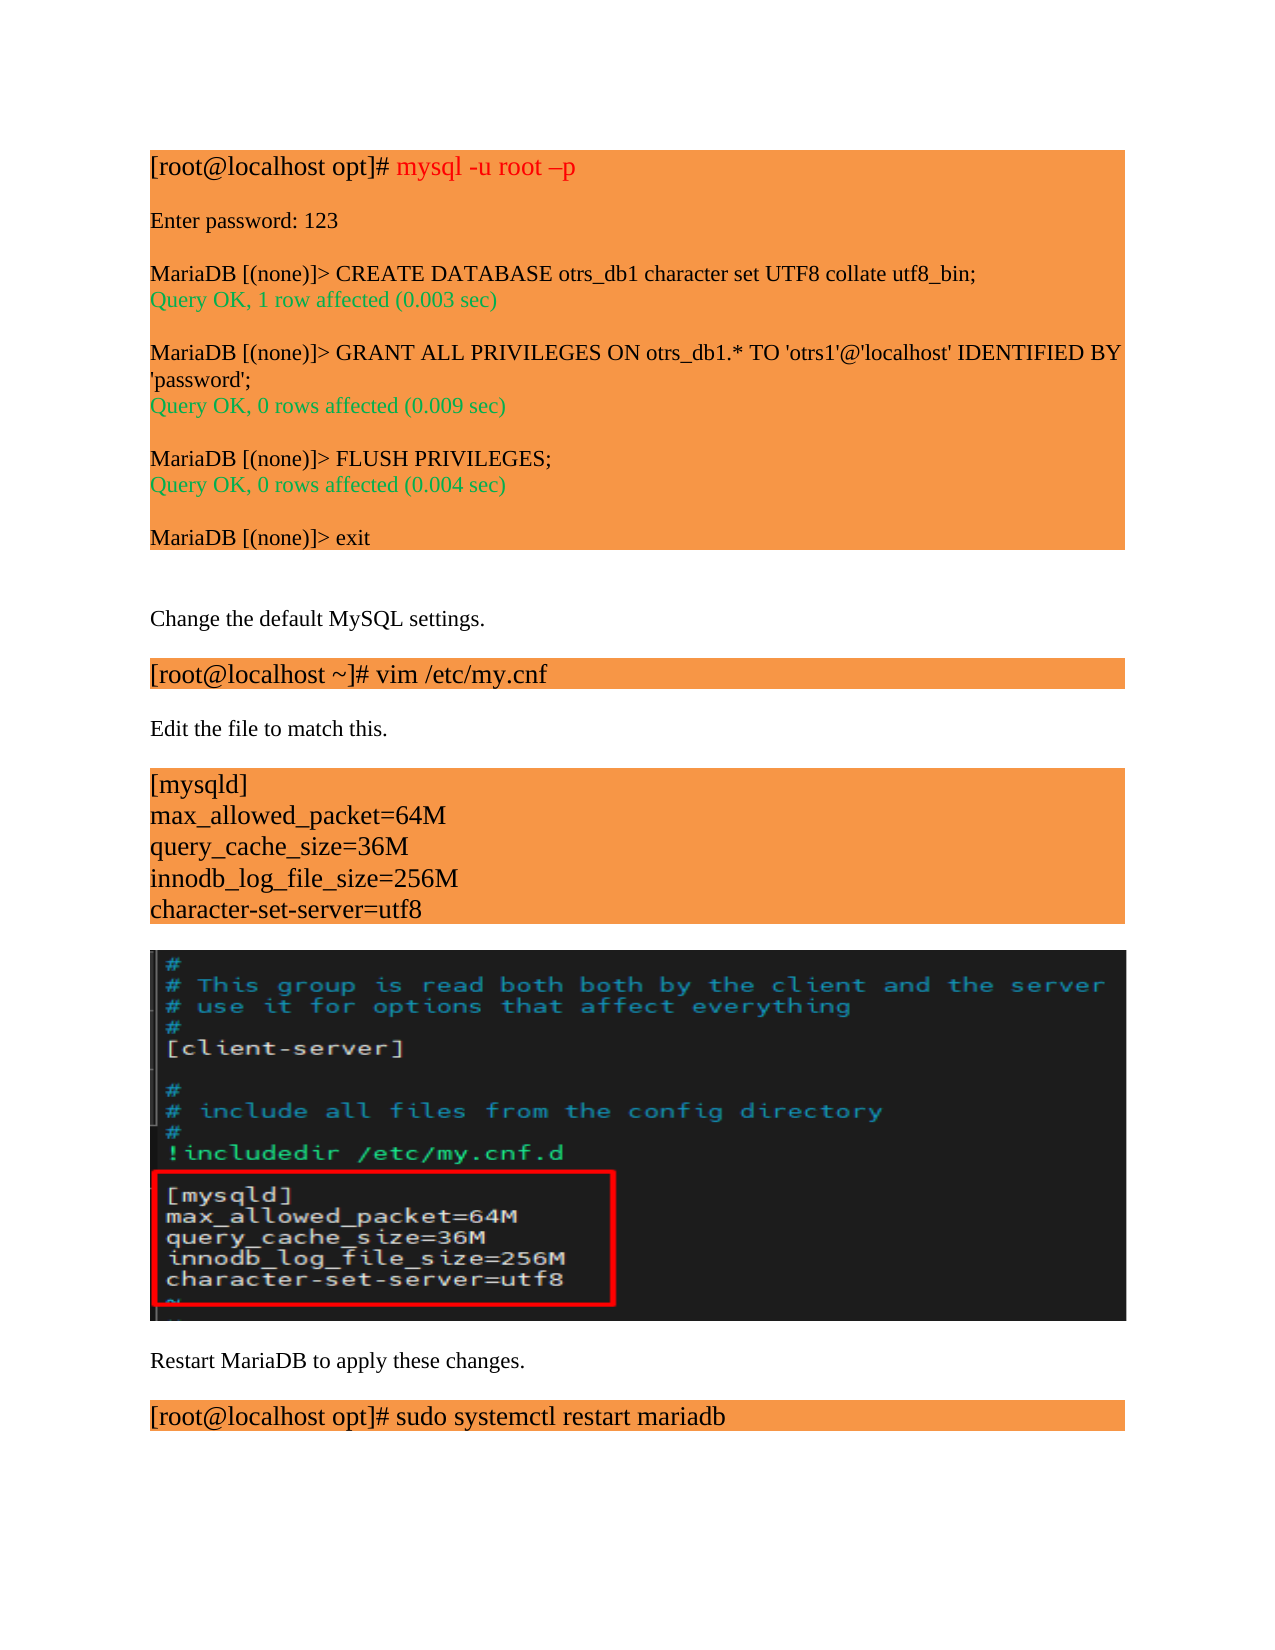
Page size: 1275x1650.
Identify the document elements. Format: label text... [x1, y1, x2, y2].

text max_allowed_packet=64M [150, 799, 1125, 831]
text character-set-server=utf8 [150, 893, 1125, 924]
text MariaDB [(none)]> FLUSH PRIVILEGES; [150, 445, 1125, 471]
text MariaDB [(none)]> GRANT ALL PRIVILEGES ON otrs_db1.* TO 'otrs1'@'localhost' IDENTIFIED BY 'password'; [150, 339, 1125, 392]
text Query OK, 0 rows affected (0.009 sec) [150, 392, 1125, 418]
text Query OK, 0 rows affected (0.004 sec) [150, 471, 1125, 497]
text Change the default MySQL settings. [150, 605, 1125, 632]
text [root@localhost opt]# sudo systemctl restart mariadb [150, 1400, 1125, 1431]
text Edit the file to match this. [150, 716, 1125, 742]
text [root@localhost ~]# vim /etc/my.cnf [150, 658, 1125, 689]
text MariaDB [(none)]> exit [150, 524, 1125, 550]
text Restart MariaDB to apply these changes. [150, 1347, 1125, 1373]
text innodb_log_file_size=256M [150, 862, 1125, 893]
picture [150, 950, 1127, 1321]
text query_cache_size=36M [150, 831, 1125, 862]
text [root@localhost opt]# mysql -u root –p [150, 150, 1125, 181]
text MariaDB [(none)]> CREATE DATABASE otrs_db1 character set UTF8 collate utf8_bin; [150, 260, 1125, 287]
text Query OK, 1 row affected (0.003 sec) [150, 287, 1125, 313]
text [mysqld] [150, 768, 1125, 799]
text Enter password: 123 [150, 207, 1125, 234]
